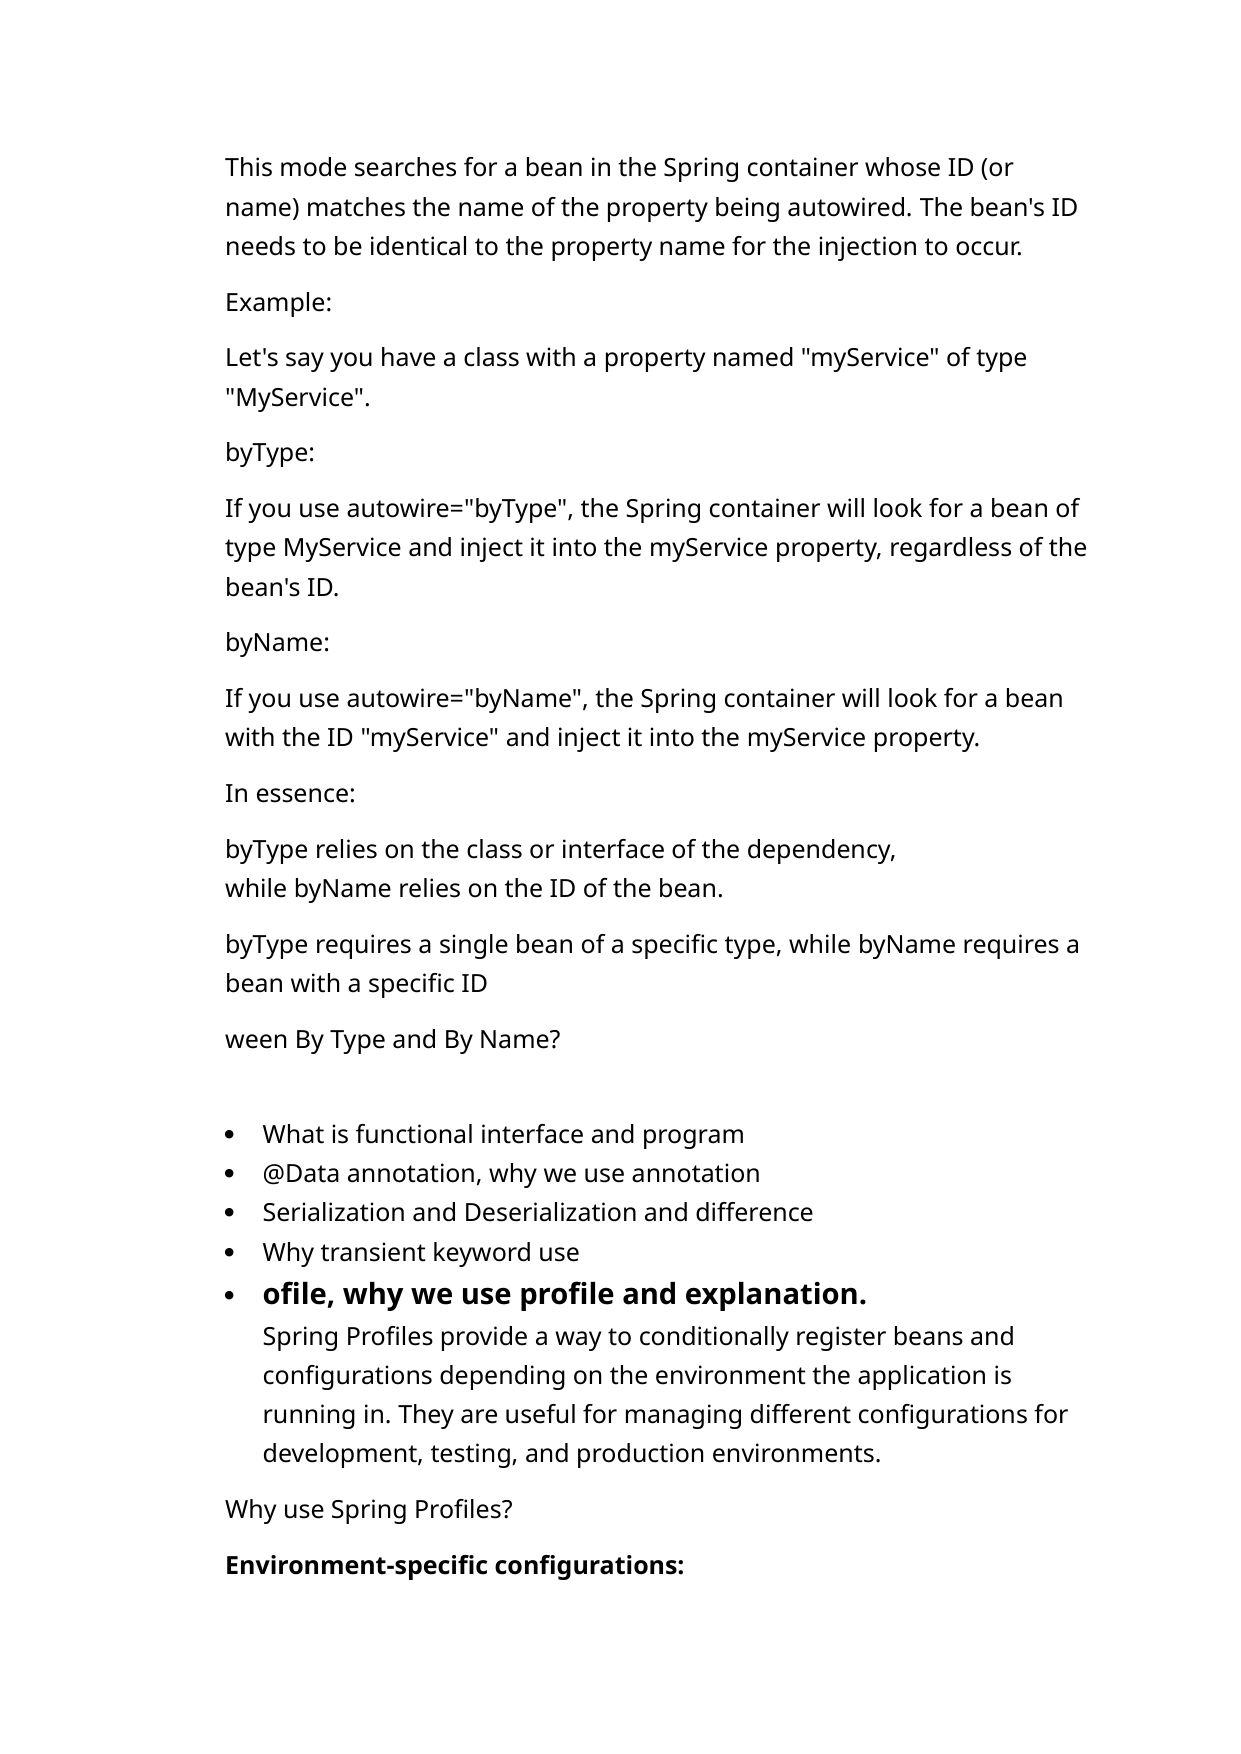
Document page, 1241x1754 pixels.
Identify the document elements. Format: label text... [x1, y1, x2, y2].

text If you use autowire="byName", the Spring container will look for a bean with the ID "myService" and inject it into the myService property. [225, 737, 1090, 810]
text Why use Spring Profiles? [225, 1547, 1090, 1581]
text byName: [225, 150, 1090, 184]
text In essence: [225, 832, 1090, 866]
text This mode searches for a bean in the Spring container whose ID (or name) matches the name of the property being autowired. The bean's ID needs to be identical to the property name for the injection to occur. [225, 206, 1090, 318]
list Serialization and Deserialization and difference [225, 1251, 1090, 1285]
list ofile, why we use profile and explanation. Spring Profiles provide a way to conditionally register beans and configurations depending on the environment the application is running in. They are useful for managing different configurations for development, testing, and production environments. [225, 1329, 1090, 1526]
list Why transient keyword use [225, 1290, 1090, 1324]
text Example: [225, 340, 1090, 374]
text byType: [225, 491, 1090, 525]
text byType relies on the class or interface of the dependency, while byName relies on the ID of the bean. [225, 887, 1090, 961]
list What is functional interface and program [225, 1172, 1090, 1207]
text byName: [225, 681, 1090, 715]
text Let's say you have a class with a property named "myService" of type "MyService". [225, 396, 1090, 469]
text byType requires a single bean of a specific type, while byName requires a bean with a specific ID [225, 982, 1090, 1056]
text If you use autowire="byType", the Spring container will look for a bean of type MyService and inject it into the myService property, regardless of the bean's ID. [225, 547, 1090, 659]
text ween By Type and By Name? [225, 1077, 1090, 1151]
list @Data annotation, why we use annotation [225, 1212, 1090, 1246]
